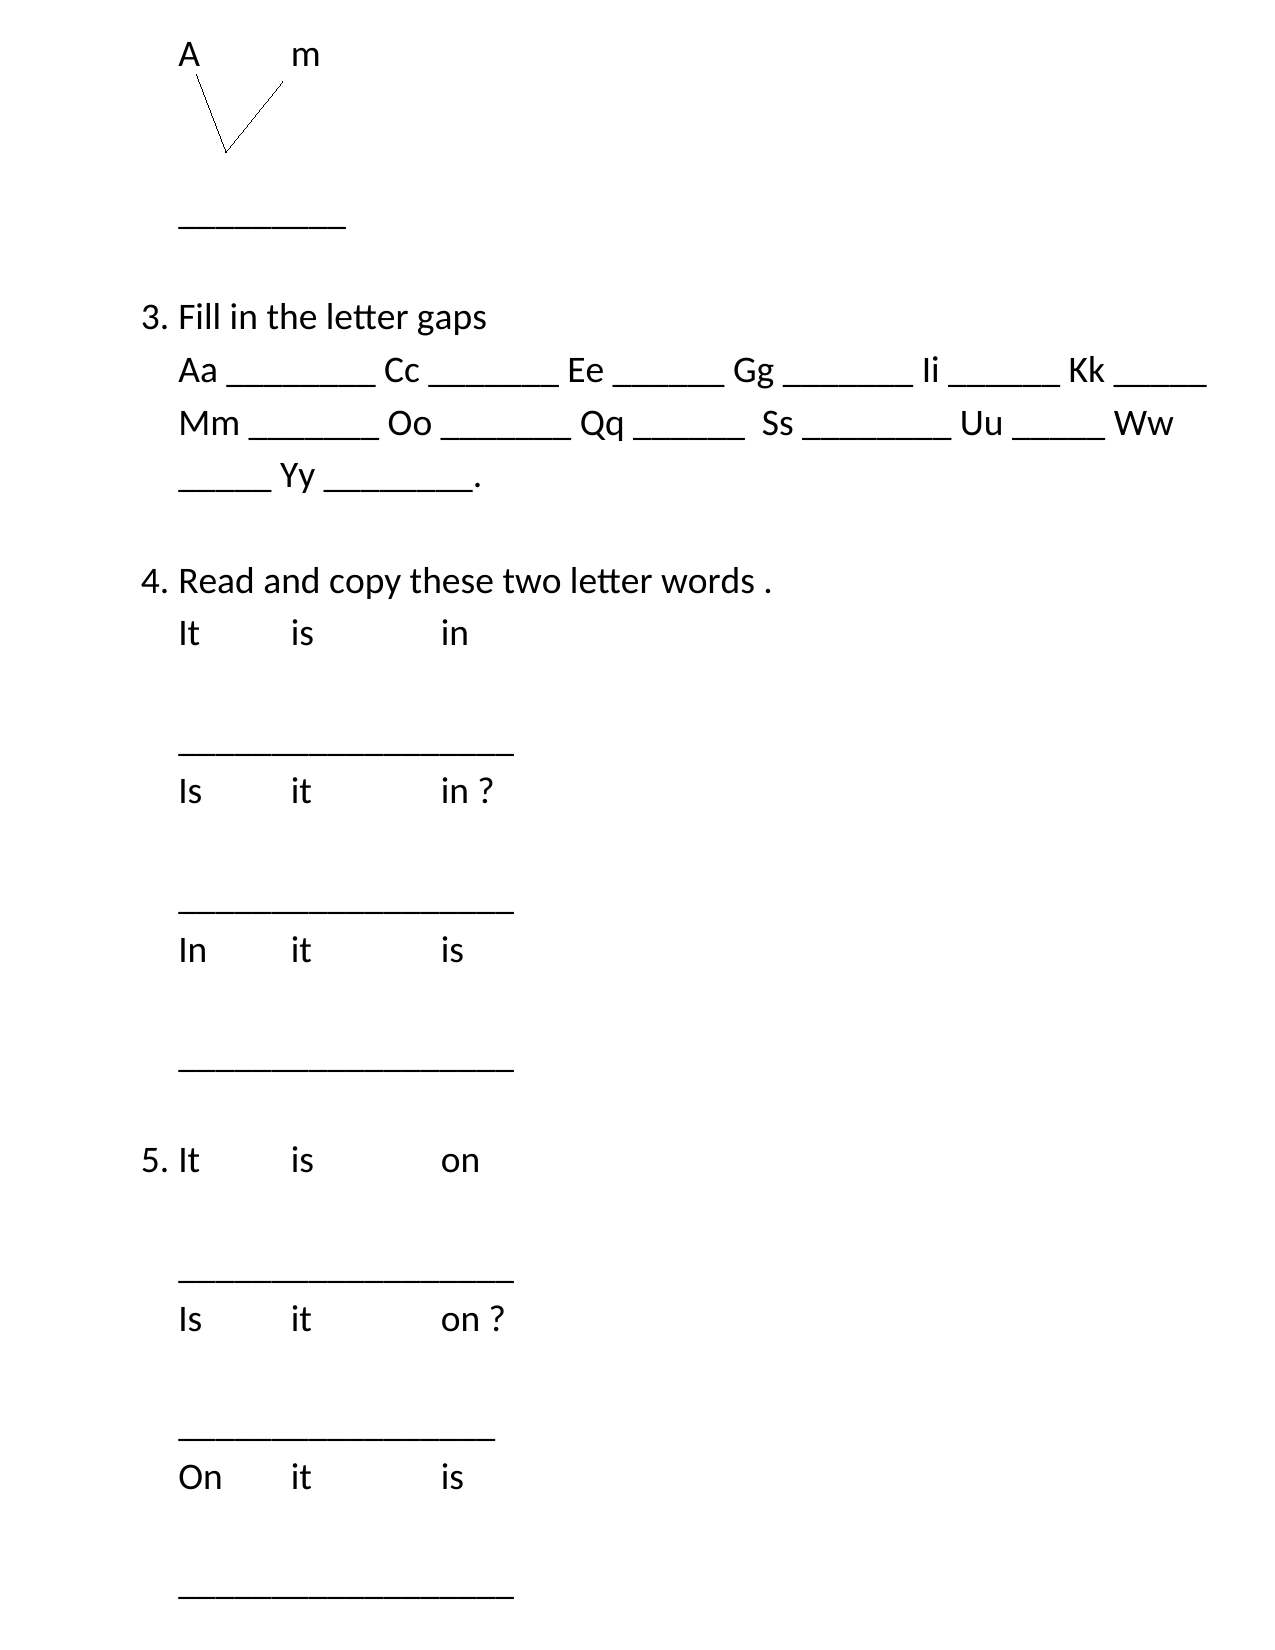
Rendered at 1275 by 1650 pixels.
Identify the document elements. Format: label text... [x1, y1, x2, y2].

list Is it in ? [178, 767, 1228, 813]
list It is in [178, 609, 1228, 655]
list _________________ [178, 1400, 1228, 1446]
list __________________ [178, 1558, 1228, 1604]
list Read and copy these two letter words . [141, 557, 1228, 602]
list _________ [178, 188, 1228, 233]
list A m [178, 29, 1228, 75]
list Fill in the letter gaps [141, 293, 1228, 339]
list __________________ [178, 715, 1228, 761]
list In it is [178, 926, 1228, 971]
list __________________ [178, 1031, 1228, 1077]
list Aa ________ Cc _______ Ee ______ Gg _______ Ii ______ Kk _____ Mm _______ Oo _______ Qq ______ Ss ________ Uu _____ Ww _____ Yy ________. [178, 346, 1228, 497]
list It is on [141, 1136, 1228, 1182]
list On it is [178, 1453, 1228, 1498]
list __________________ [178, 873, 1228, 919]
list Is it on ? [178, 1294, 1228, 1340]
list __________________ [178, 1242, 1228, 1288]
